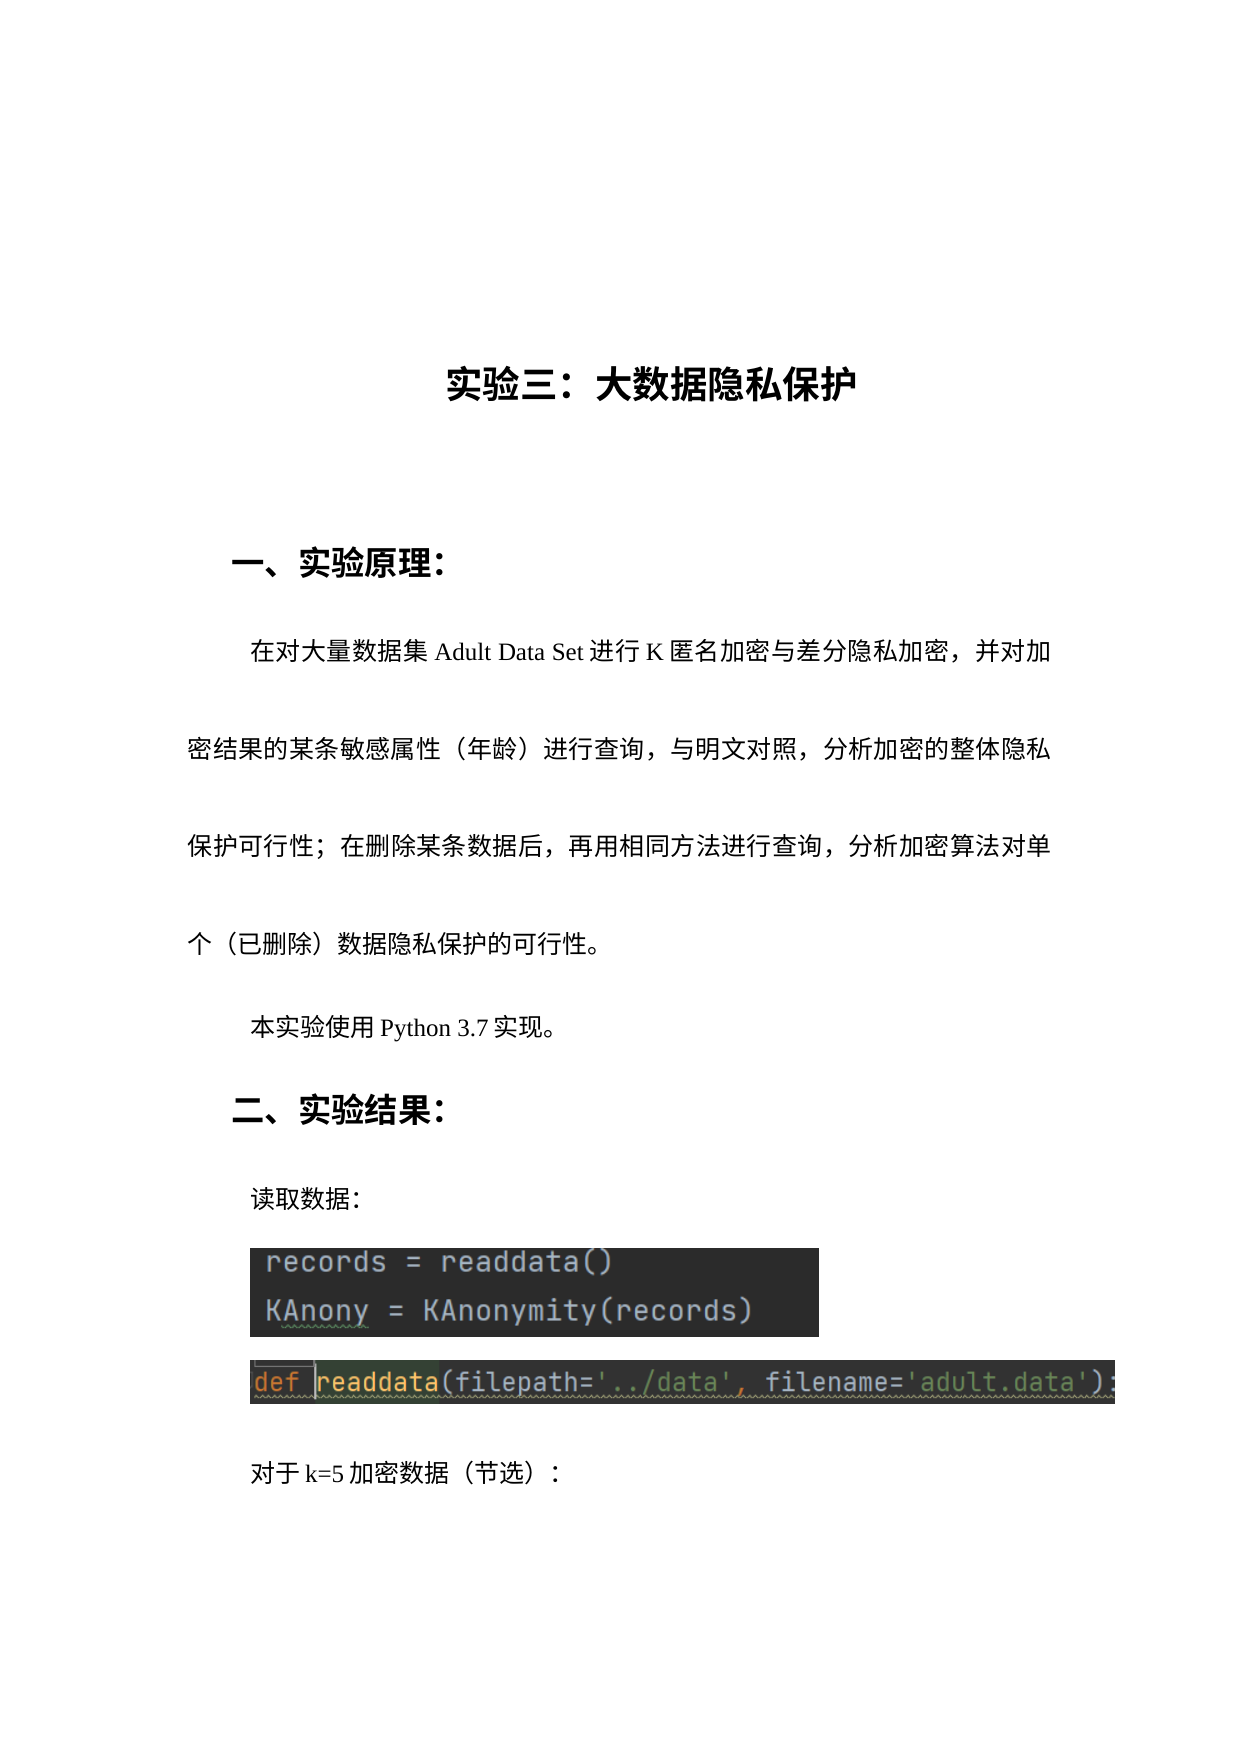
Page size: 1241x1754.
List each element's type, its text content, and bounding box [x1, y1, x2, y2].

text 对于k=5加密数据（节选）： [187, 1439, 1053, 1504]
picture [250, 1248, 819, 1337]
picture [250, 1360, 1115, 1404]
text 本实验使用Python 3.7实现。 [187, 993, 1053, 1058]
list 实验原理： [187, 528, 1053, 593]
text 读取数据： [187, 1165, 1053, 1230]
text 在对大量数据集Adult Data Set进行K匿名加密与差分隐私加密，并对加密结果的某条敏感属性（年龄）进行查询，与明文对照，分析加密的整体隐私保护可行性；在删除某条数据后，再用相同方法进行查询，分析加密算法对单个（已删除）数据隐私保护的可行性。 [187, 617, 1053, 975]
text 实验三：大数据隐私保护 [187, 349, 1053, 414]
list 实验结果： [187, 1076, 1053, 1141]
